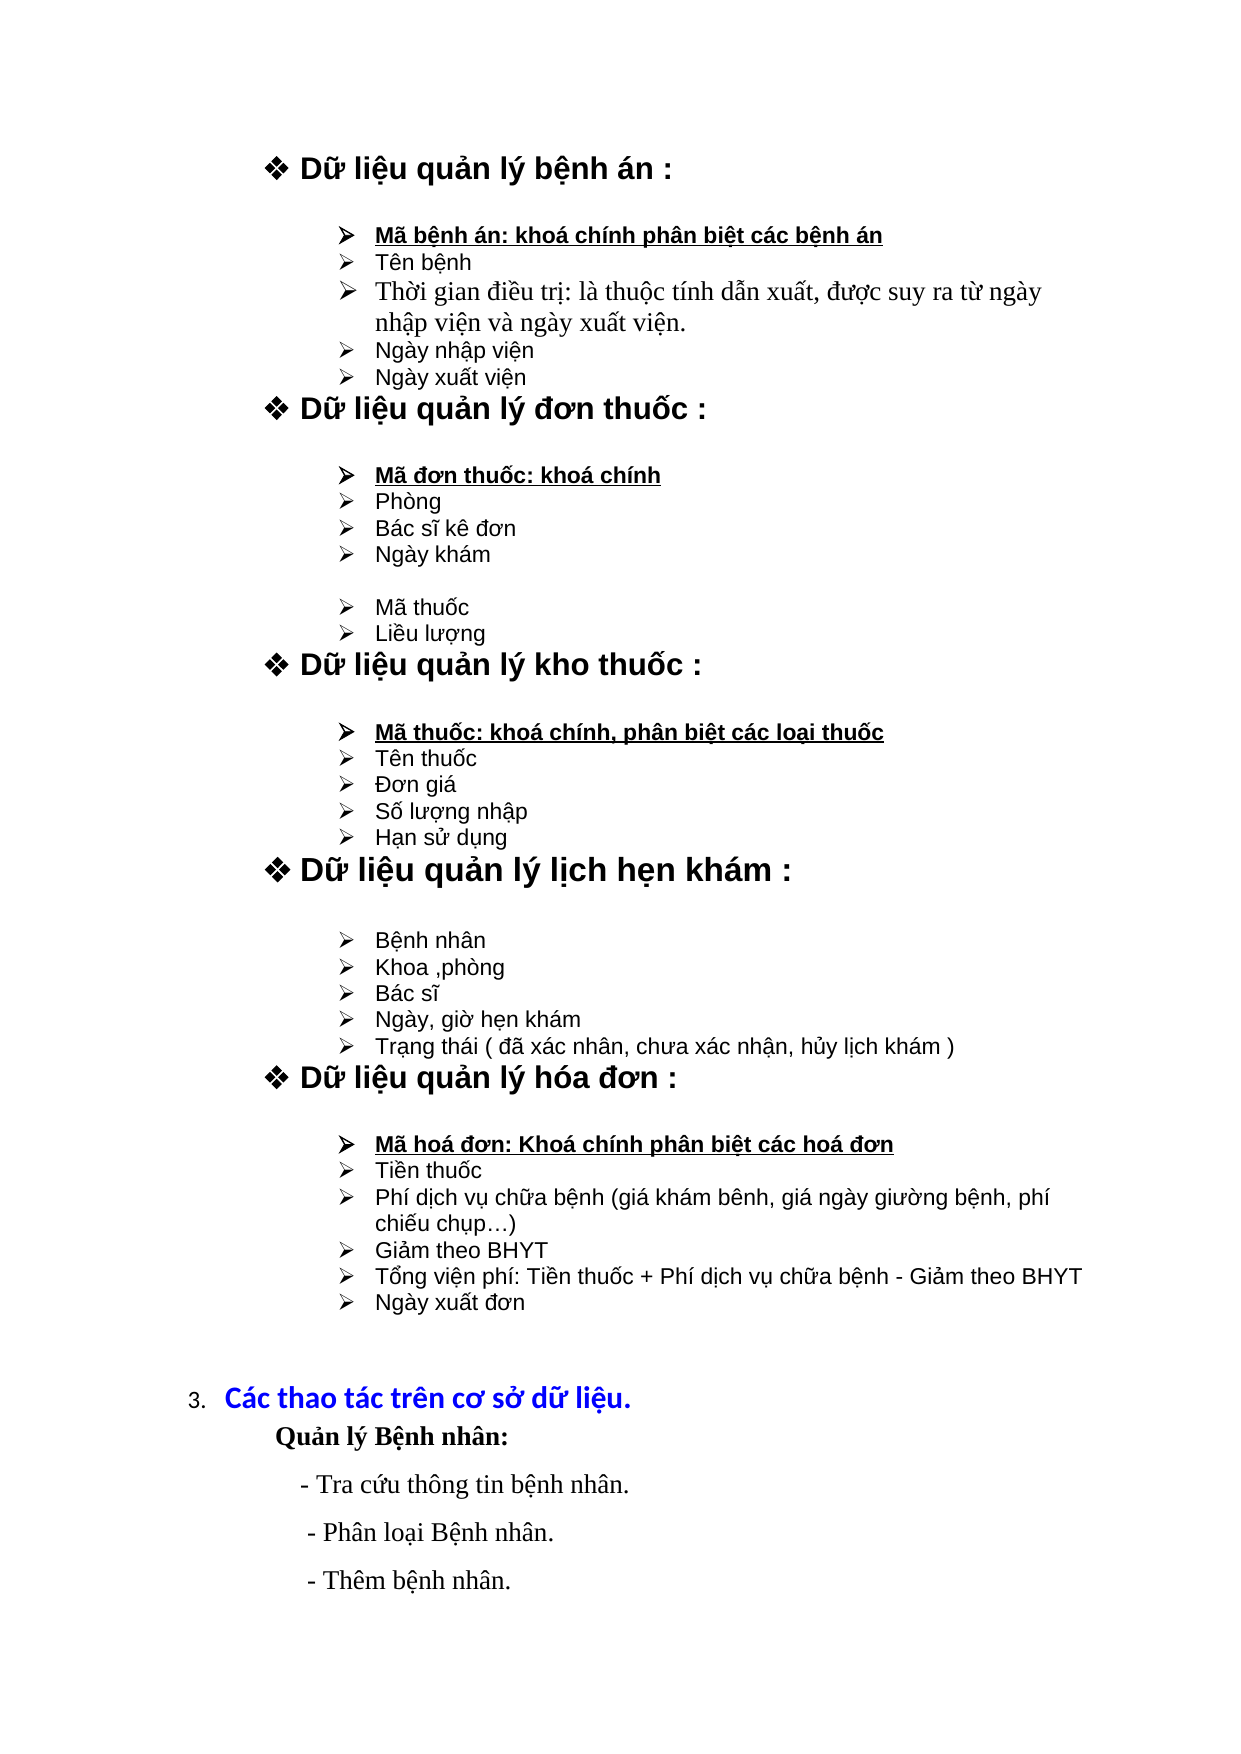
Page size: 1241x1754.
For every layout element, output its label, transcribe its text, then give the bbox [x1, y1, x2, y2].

list Phòng [337, 488, 1090, 515]
list Hạn sử dụng [337, 824, 1090, 850]
list Tên thuốc [337, 745, 1090, 771]
list Phí dịch vụ chữa bệnh (giá khám bênh, giá ngày giường bệnh, phí chiếu chụp…) [337, 1184, 1090, 1237]
list Ngày khám [337, 541, 1090, 567]
list Dữ liệu quản lý bệnh án : [262, 150, 1090, 186]
list Ngày nhập viện [337, 337, 1090, 363]
list Giảm theo BHYT [337, 1237, 1090, 1263]
list Bệnh nhân [337, 927, 1090, 954]
list Ngày xuất đơn [337, 1289, 1090, 1316]
list Dữ liệu quản lý lịch hẹn khám : [262, 850, 1090, 889]
list Mã thuốc: khoá chính, phân biệt các loại thuốc [337, 718, 1090, 745]
text Quản lý Bệnh nhân: [150, 1416, 1090, 1452]
list Bác sĩ [337, 980, 1090, 1006]
text - Phân loại Bệnh nhân. [225, 1516, 1090, 1548]
list Tổng viện phí: Tiền thuốc + Phí dịch vụ chữa bệnh - Giảm theo BHYT [337, 1263, 1090, 1289]
list Tên bệnh [337, 248, 1090, 275]
list Ngày, giờ hẹn khám [337, 1006, 1090, 1033]
list Mã thuốc [337, 594, 1090, 620]
list Dữ liệu quản lý kho thuốc : [262, 646, 1090, 683]
list Dữ liệu quản lý hóa đơn : [262, 1059, 1090, 1095]
list Đơn giá [337, 771, 1090, 798]
list Trạng thái ( đã xác nhân, chưa xác nhận, hủy lịch khám ) [337, 1033, 1090, 1059]
text - Tra cứu thông tin bệnh nhân. [225, 1469, 1090, 1500]
text - Thêm bệnh nhân. [225, 1564, 1090, 1595]
list Tiền thuốc [337, 1157, 1090, 1184]
list Liều lượng [337, 620, 1090, 646]
list Khoa ,phòng [337, 954, 1090, 980]
list Ngày xuất viện [337, 363, 1090, 390]
list Mã đơn thuốc: khoá chính [337, 462, 1090, 488]
list Mã bệnh án: khoá chính phân biệt các bệnh án [337, 222, 1090, 248]
list Dữ liệu quản lý đơn thuốc : [262, 390, 1090, 426]
list Mã hoá đơn: Khoá chính phân biệt các hoá đơn [337, 1131, 1090, 1157]
list Các thao tác trên cơ sở dữ liệu. [187, 1378, 1090, 1416]
list Số lượng nhập [337, 798, 1090, 824]
list Thời gian điều trị: là thuộc tính dẫn xuất, được suy ra từ ngày nhập viện và ngày xuất viện. [337, 275, 1090, 337]
list Bác sĩ kê đơn [337, 515, 1090, 541]
